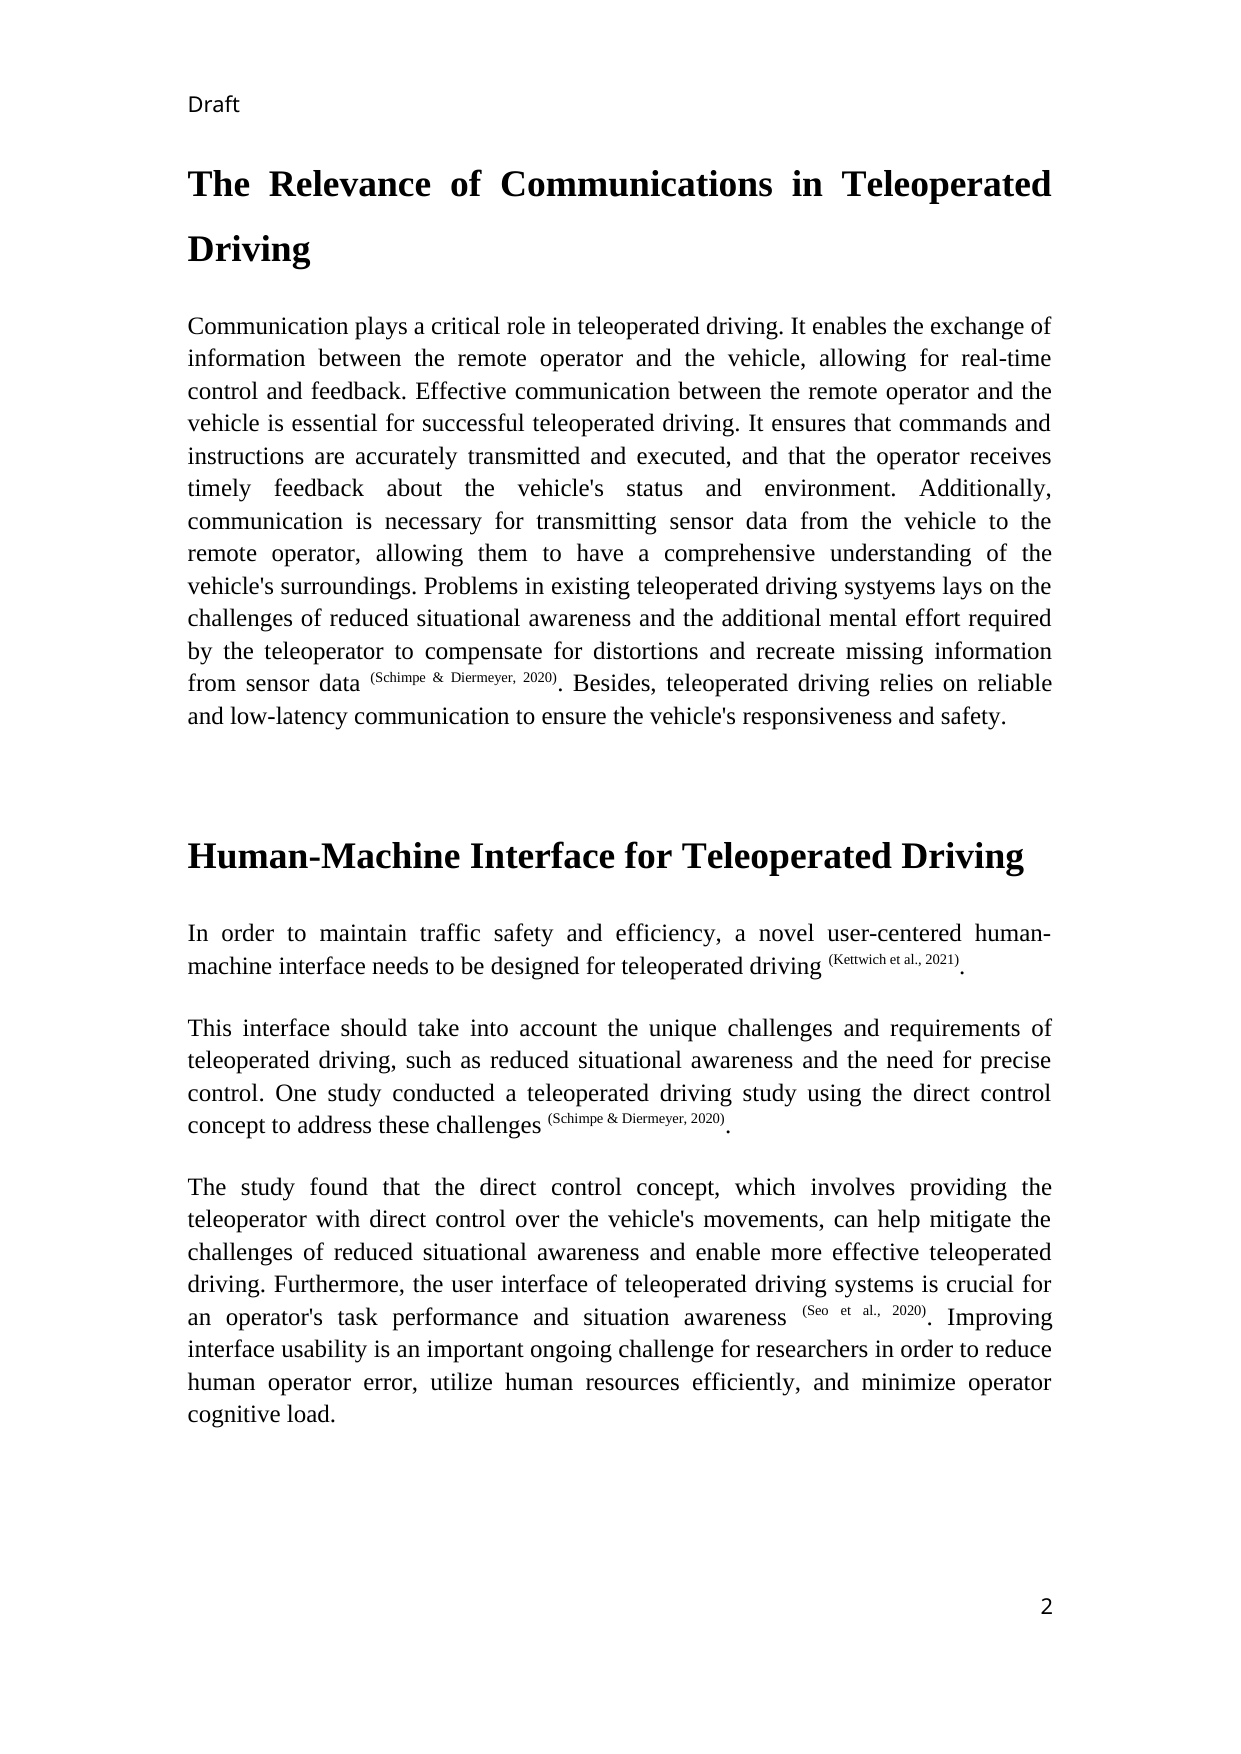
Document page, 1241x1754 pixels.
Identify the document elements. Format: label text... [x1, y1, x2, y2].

text Communication plays a critical role in teleoperated driving. It enables the exchange of information between the remote operator and the vehicle, allowing for real-time control and feedback. Effective communication between the remote operator and the vehicle is essential for successful teleoperated driving. It ensures that commands and instructions are accurately transmitted and executed, and that the operator receives timely feedback about the vehicle's status and environment. Additionally, communication is necessary for transmitting sensor data from the vehicle to the remote operator, allowing them to have a comprehensive understanding of the vehicle's surroundings. Problems in existing teleoperated driving systyems lays on the challenges of reduced situational awareness and the additional mental effort required by the teleoperator to compensate for distortions and recreate missing information from sensor data (Schimpe & Diermeyer, 2020). Besides, teleoperated driving relies on reliable and low-latency communication to ensure the vehicle's responsiveness and safety. [187, 309, 1053, 732]
text This interface should take into account the unique challenges and requirements of teleoperated driving, such as reduced situational awareness and the need for precise control. One study conducted a teleoperated driving study using the direct control concept to address these challenges (Schimpe & Diermeyer, 2020). [187, 1011, 1053, 1141]
text Human-Machine Interface for Teleoperated Driving [187, 822, 1053, 887]
text The Relevance of Communications in Teleoperated Driving [187, 150, 1053, 280]
text The study found that the direct control concept, which involves providing the teleoperator with direct control over the vehicle's movements, can help mitigate the challenges of reduced situational awareness and enable more effective teleoperated driving. Furthermore, the user interface of teleoperated driving systems is crucial for an operator's task performance and situation awareness (Seo et al., 2020). Improving interface usability is an important ongoing challenge for researchers in order to reduce human operator error, utilize human resources efficiently, and minimize operator cognitive load. [187, 1170, 1053, 1430]
text In order to maintain traffic safety and efficiency, a novel user-centered human-machine interface needs to be designed for teleoperated driving (Kettwich et al., 2021). [187, 917, 1053, 982]
